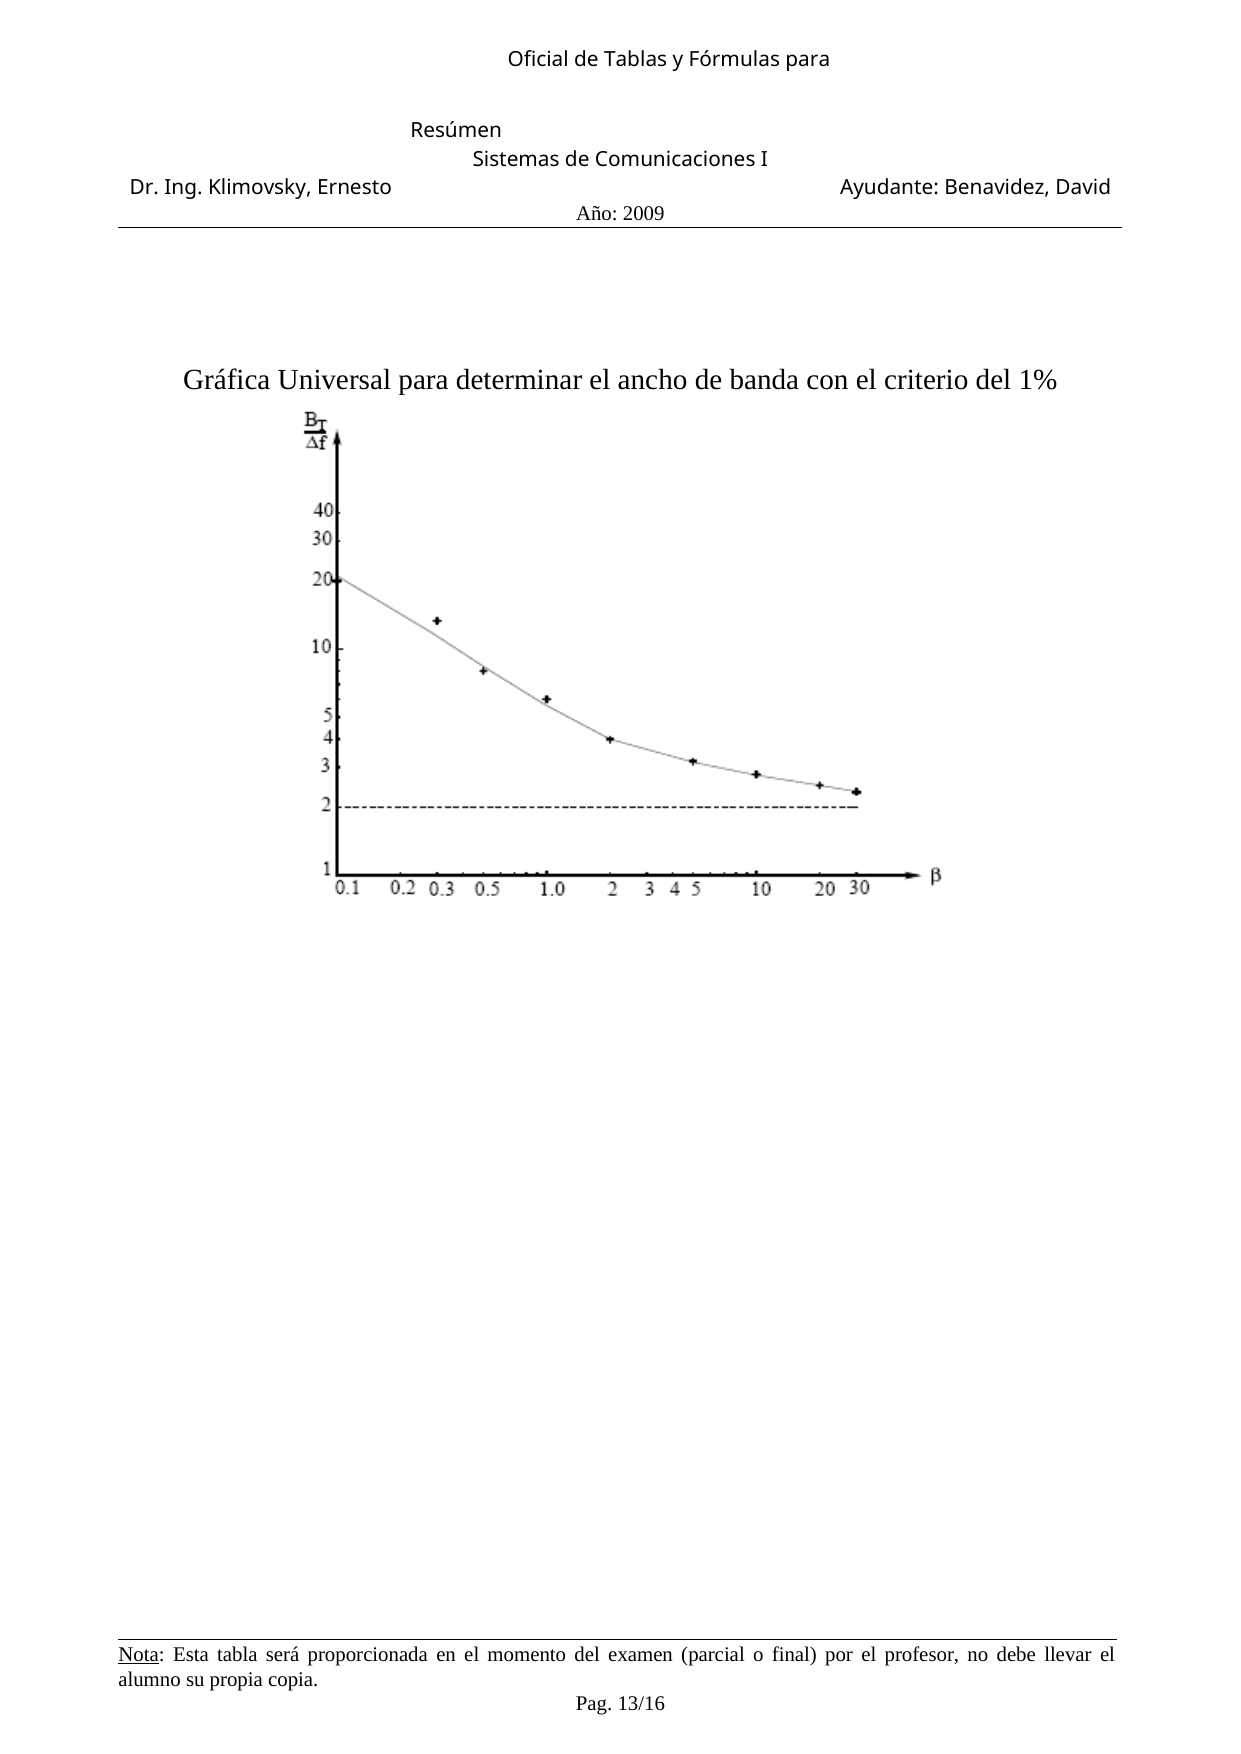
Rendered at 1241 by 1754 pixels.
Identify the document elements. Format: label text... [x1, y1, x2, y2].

text Gráfica Universal para determinar el ancho de banda con el criterio del 1% [118, 362, 1122, 396]
